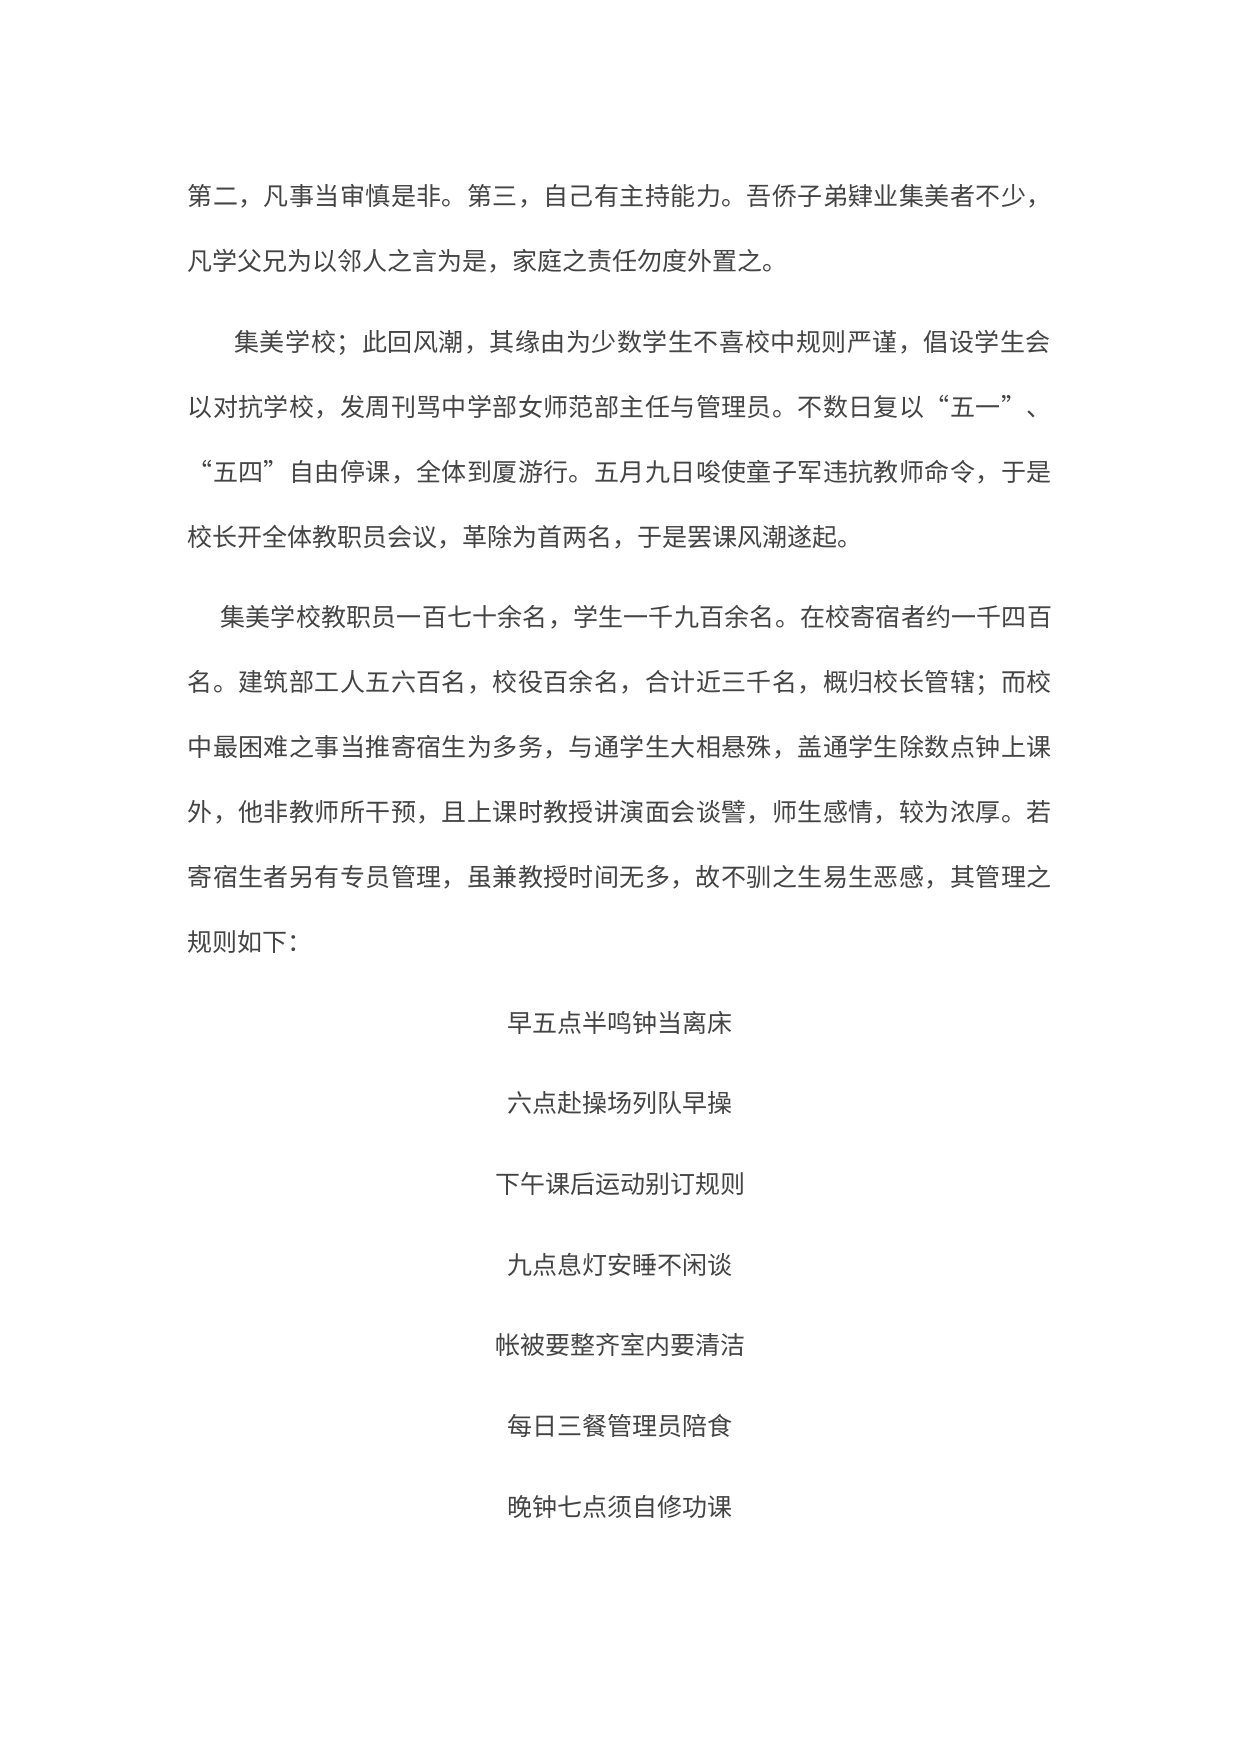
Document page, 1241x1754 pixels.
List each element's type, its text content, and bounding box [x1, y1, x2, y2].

text 晚钟七点须自修功课 [187, 1473, 1053, 1538]
text 每日三餐管理员陪食 [187, 1392, 1053, 1457]
text 集美学校；此回风潮，其缘由为少数学生不喜校中规则严谨，倡设学生会以对抗学校，发周刊骂中学部女师范部主任与管理员。不数日复以“五一”、“五四”自由停课，全体到厦游行。五月九日唆使童子军违抗教师命令，于是校长开全体教职员会议，革除为首两名，于是罢课风潮遂起。 [187, 308, 1053, 568]
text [187, 162, 1053, 292]
text 下午课后运动别订规则 [187, 1150, 1053, 1215]
text 九点息灯安睡不闲谈 [187, 1231, 1053, 1296]
text 早五点半鸣钟当离床 [187, 989, 1053, 1054]
text 帐被要整齐室内要清洁 [187, 1311, 1053, 1376]
text 集美学校教职员一百七十余名，学生一千九百余名。在校寄宿者约一千四百名。建筑部工人五六百名，校役百余名，合计近三千名，概归校长管辖；而校中最困难之事当推寄宿生为多务，与通学生大相悬殊，盖通学生除数点钟上课外，他非教师所干预，且上课时教授讲演面会谈譬，师生感情，较为浓厚。若寄宿生者另有专员管理，虽兼教授时间无多，故不驯之生易生恶感，其管理之规则如下： [187, 583, 1053, 973]
text 六点赴操场列队早操 [187, 1069, 1053, 1134]
